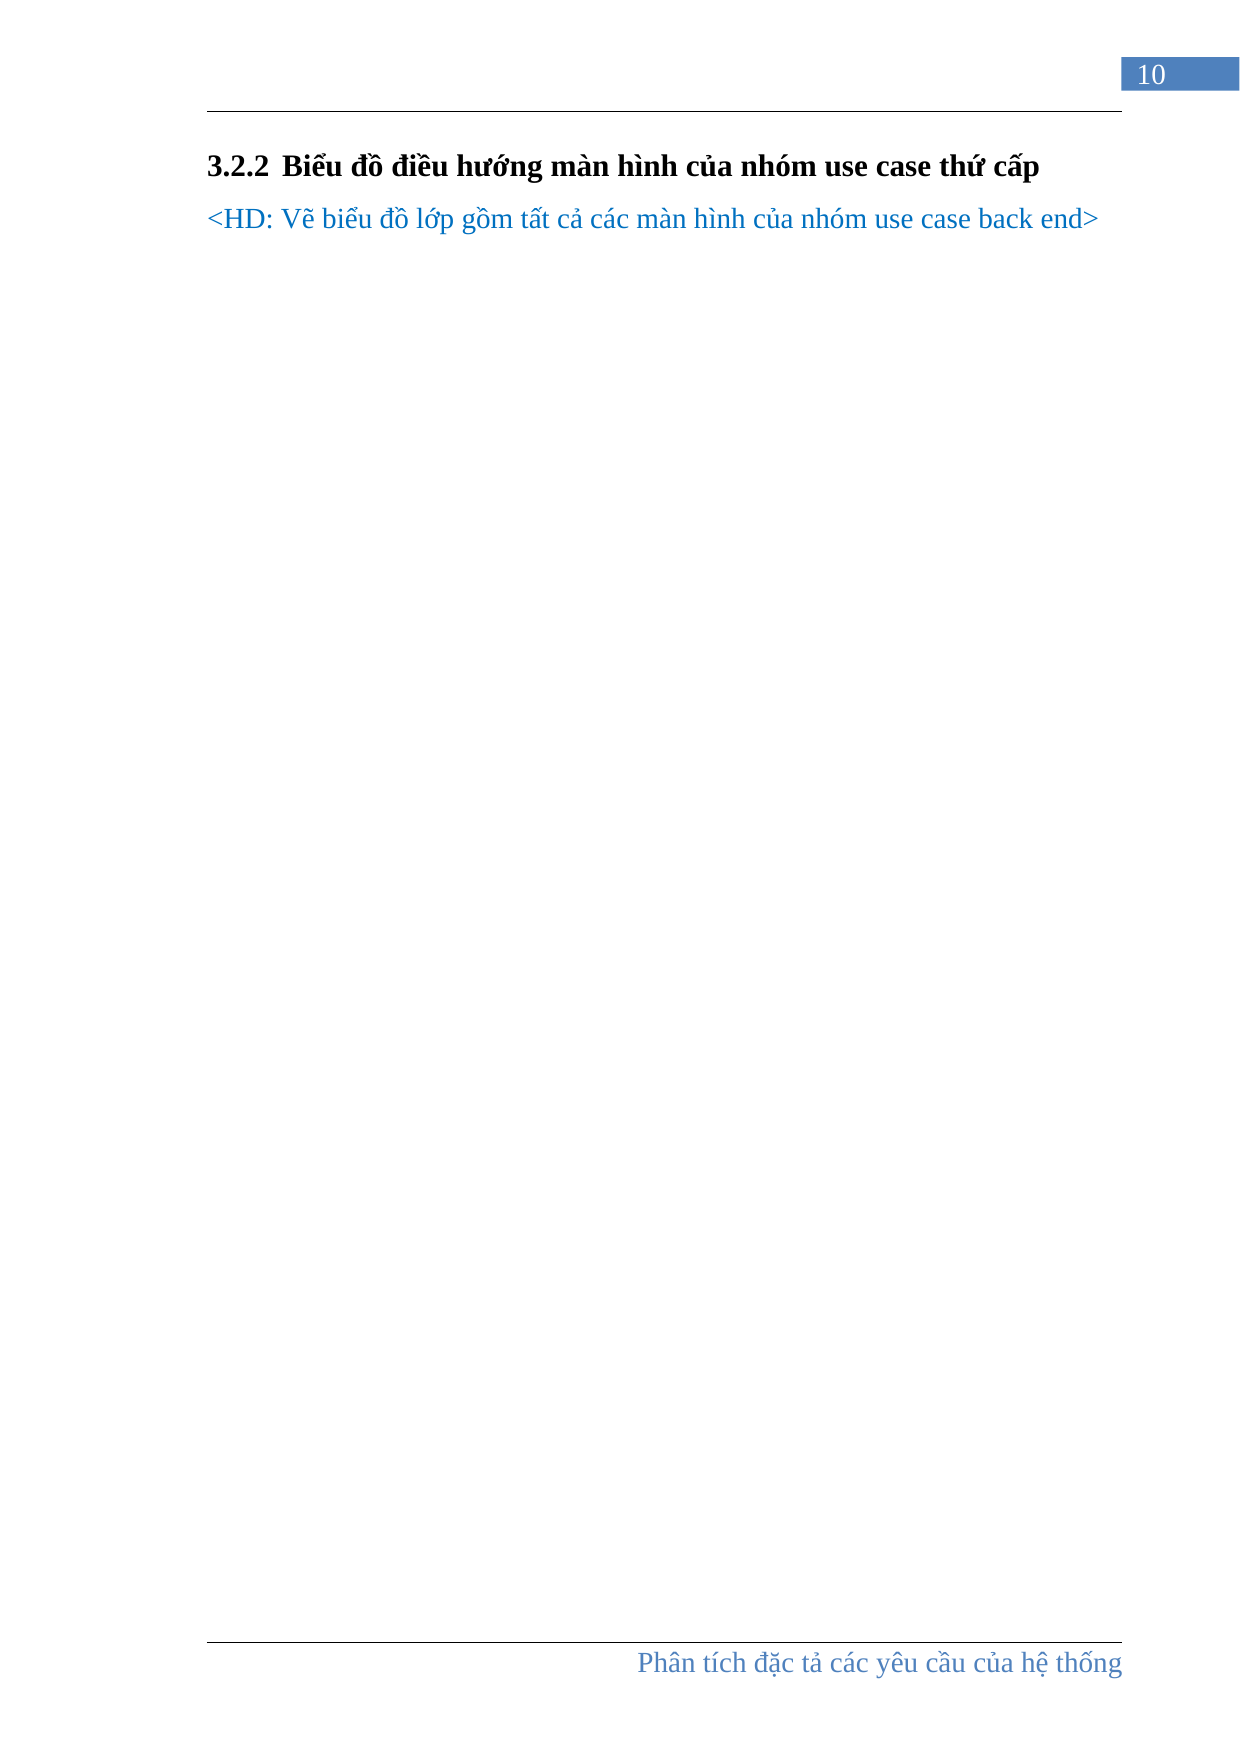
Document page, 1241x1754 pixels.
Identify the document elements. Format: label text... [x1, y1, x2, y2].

subtitle Biểu đồ điều hướng màn hình của nhóm use case thứ cấp [207, 148, 1122, 184]
text <HD: Vẽ biểu đồ lớp gồm tất cả các màn hình của nhóm use case back end> [207, 202, 1122, 235]
